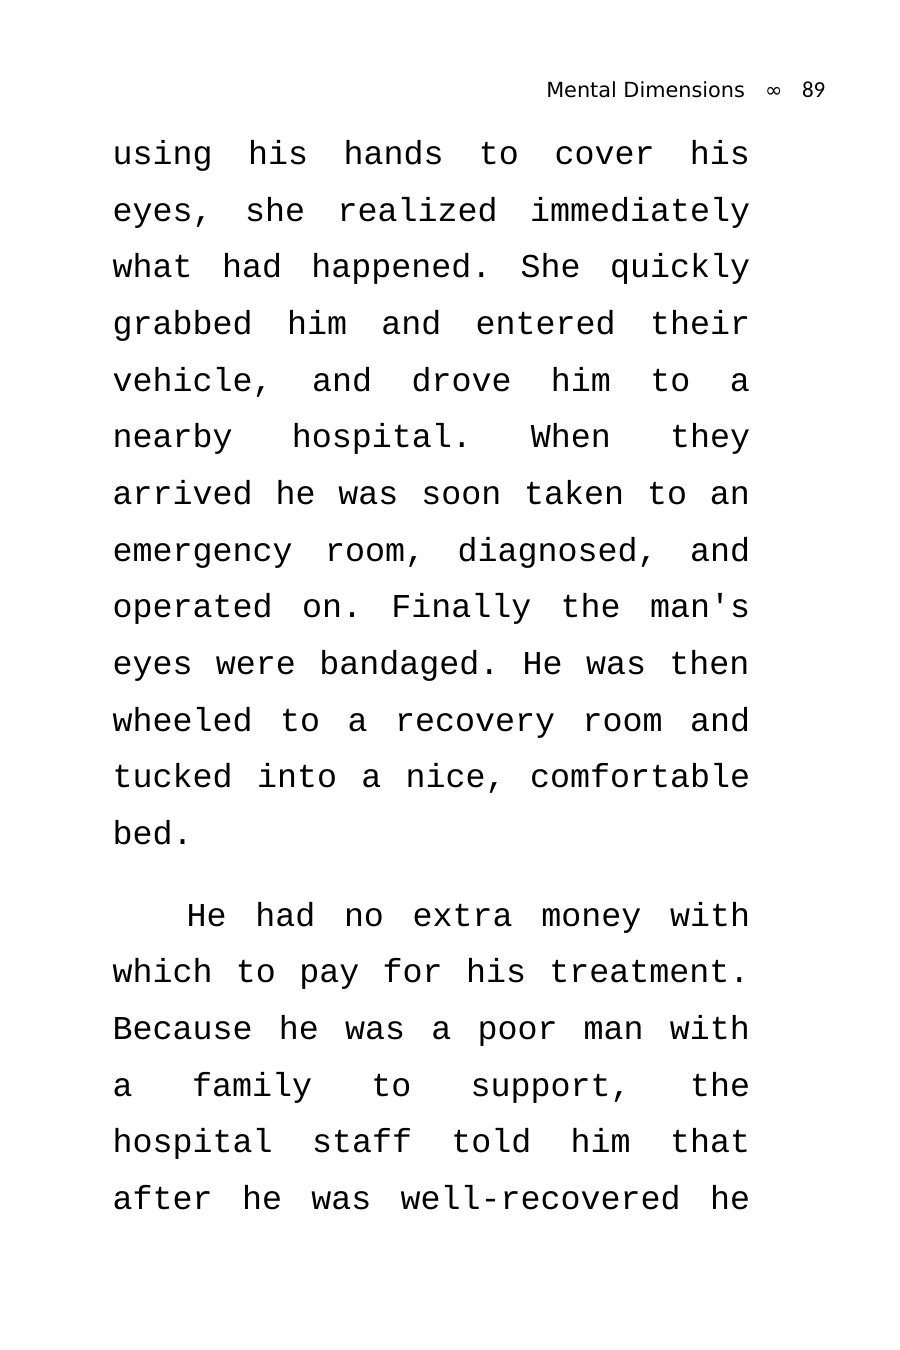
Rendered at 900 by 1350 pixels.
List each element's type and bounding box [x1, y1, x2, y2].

text [112, 137, 750, 854]
text [112, 898, 750, 1219]
